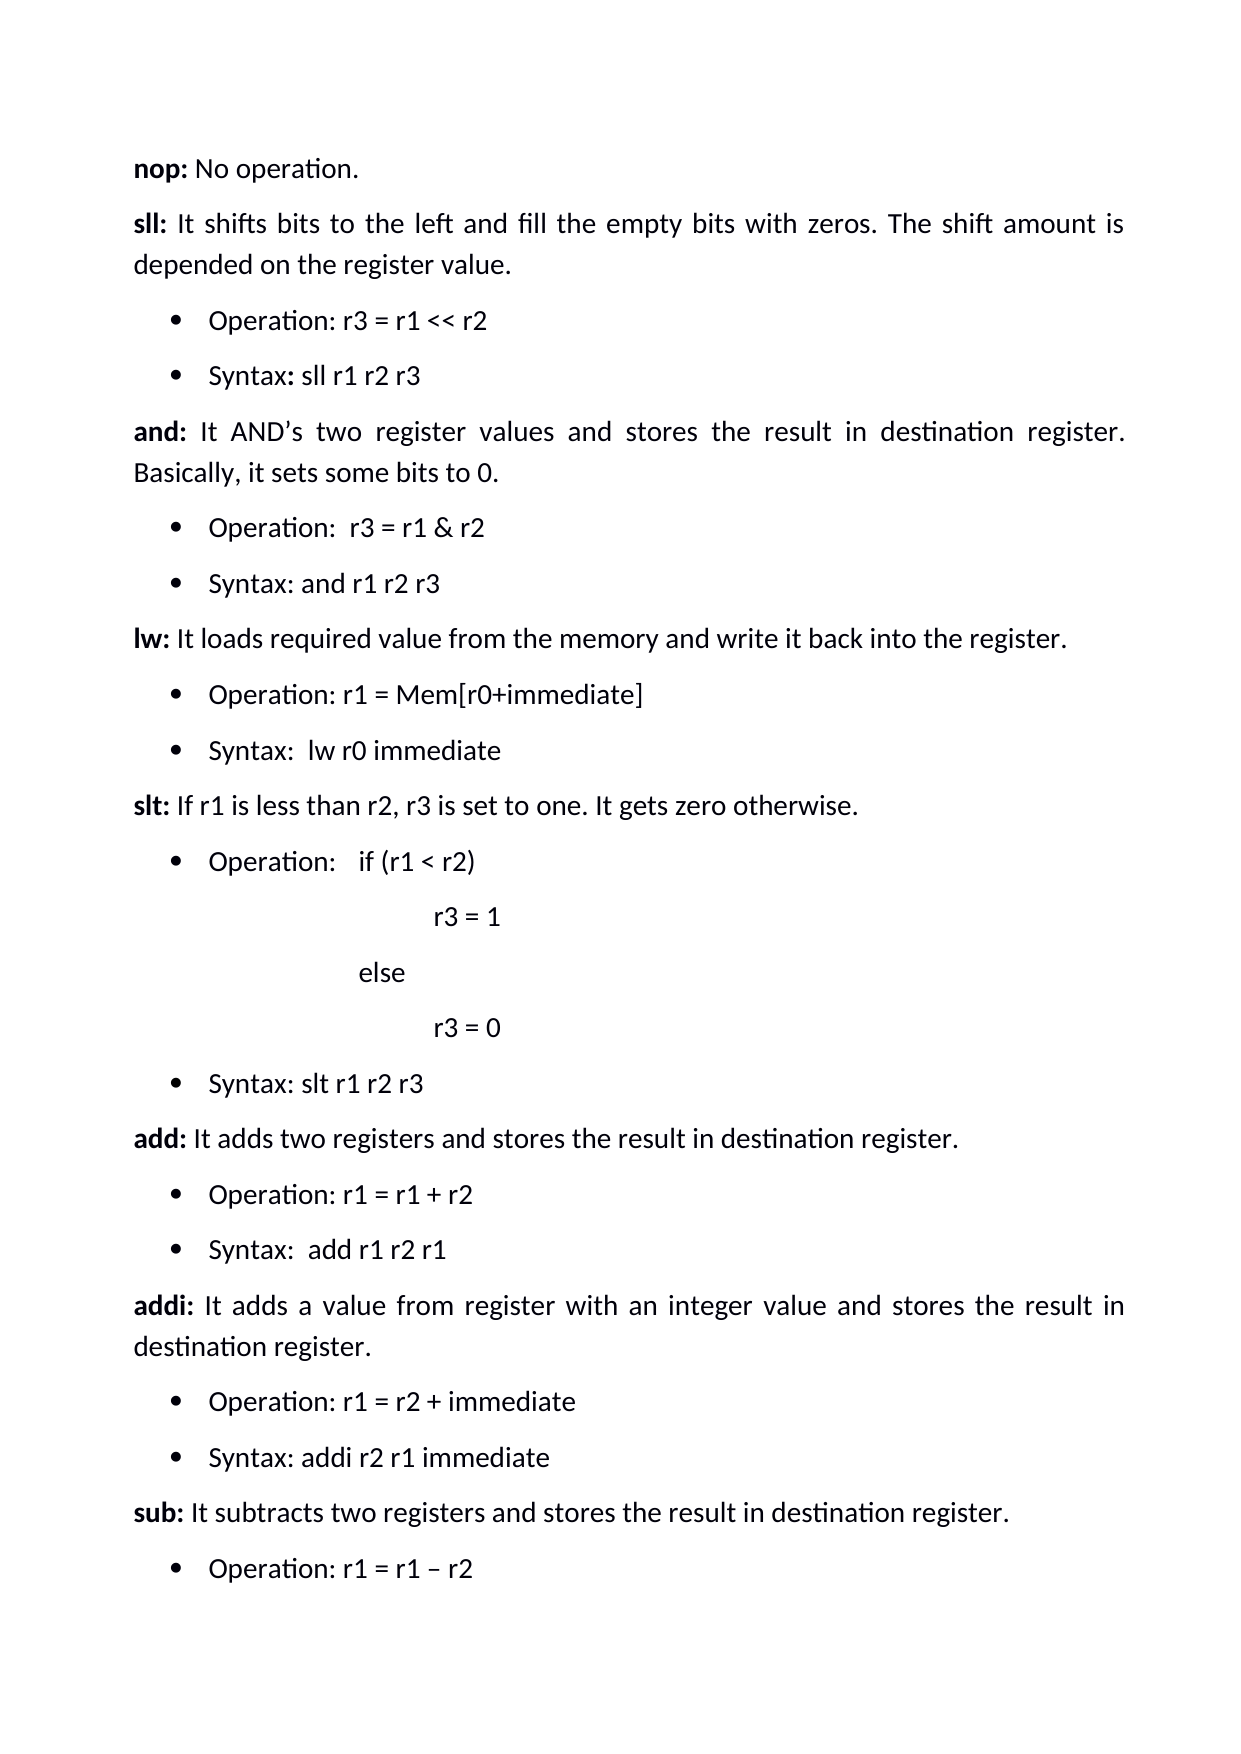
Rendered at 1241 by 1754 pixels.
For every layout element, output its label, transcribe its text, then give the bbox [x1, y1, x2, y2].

text lw: It loads required value from the memory and write it back into the register. [133, 621, 1127, 656]
text slt: If r1 is less than r2, r3 is set to one. It gets zero otherwise. [133, 787, 1127, 823]
text and: It AND’s two register values and stores the result in destination register. Basically, it sets some bits to 0. [133, 413, 1127, 489]
list Operation: r1 = r1 + r2 [171, 1176, 1127, 1211]
list Syntax: sll r1 r2 r3 [171, 357, 1127, 393]
text add: It adds two registers and stores the result in destination register. [133, 1120, 1127, 1156]
text addi: It adds a value from register with an integer value and stores the result in destination register. [133, 1287, 1127, 1363]
list Operation: if (r1 < r2) [171, 843, 1127, 878]
text r3 = 0 [358, 1009, 1127, 1045]
list Operation: r1 = r2 + immediate [171, 1383, 1127, 1419]
list Operation: r1 = Mem[r0+immediate] [171, 676, 1127, 712]
list Operation: r1 = r1 – r2 [171, 1550, 1127, 1585]
list Syntax: add r1 r2 r1 [171, 1231, 1127, 1267]
list Operation: r3 = r1 & r2 [171, 509, 1127, 545]
text r3 = 1 [358, 898, 1127, 934]
list Operation: r3 = r1 << r2 [171, 302, 1127, 338]
list Syntax: lw r0 immediate [171, 732, 1127, 767]
text nop: No operation. [133, 150, 1127, 186]
text sll: It shifts bits to the left and fill the empty bits with zeros. The shift amount is depended on the register value. [133, 206, 1127, 282]
list Syntax: addi r2 r1 immediate [171, 1439, 1127, 1474]
list Syntax: and r1 r2 r3 [171, 565, 1127, 601]
list Syntax: slt r1 r2 r3 [171, 1065, 1127, 1100]
text sub: It subtracts two registers and stores the result in destination register. [133, 1494, 1127, 1530]
text else [283, 954, 1127, 989]
